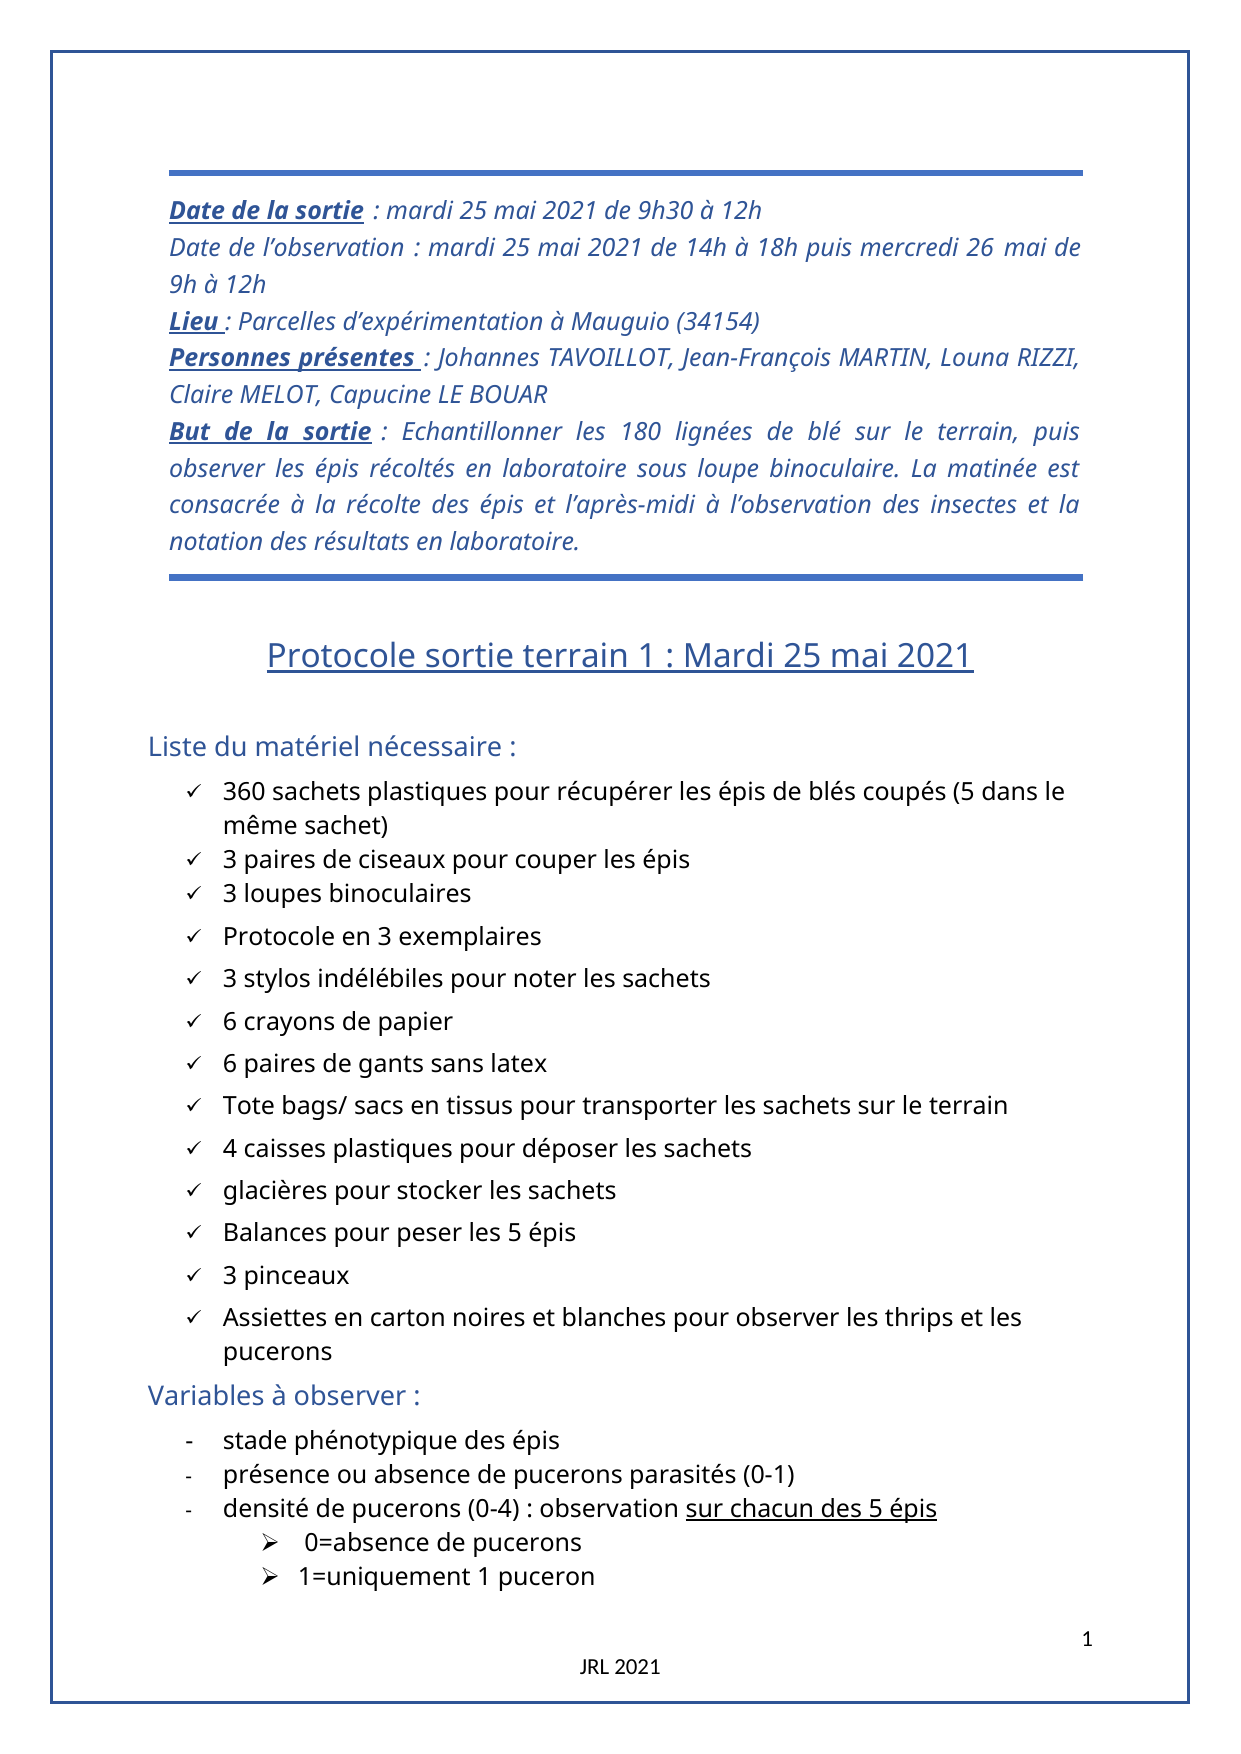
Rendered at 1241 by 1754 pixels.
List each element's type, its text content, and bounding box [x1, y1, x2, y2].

list densité de pucerons (0-4) : observation sur chacun des 5 épis [185, 1491, 1093, 1524]
list 360 sachets plastiques pour récupérer les épis de blés coupés (5 dans le même sachet) [185, 774, 1093, 842]
list 3 loupes binoculaires [185, 876, 1093, 910]
subtitle Liste du matériel nécessaire : [148, 728, 1093, 764]
list 3 stylos indélébiles pour noter les sachets [185, 961, 1093, 995]
subtitle Protocole sortie terrain 1 : Mardi 25 mai 2021 [148, 173, 1093, 677]
list 4 caisses plastiques pour déposer les sachets [185, 1130, 1093, 1164]
list stade phénotypique des épis [185, 1422, 1093, 1456]
list 1=uniquement 1 puceron [260, 1559, 1093, 1593]
list Tote bags/ sacs en tissus pour transporter les sachets sur le terrain [185, 1088, 1093, 1122]
list 3 pinceaux [185, 1257, 1093, 1292]
list 6 paires de gants sans latex [185, 1046, 1093, 1079]
subtitle Variables à observer : [148, 1376, 1093, 1413]
list Assiettes en carton noires et blanches pour observer les thrips et les pucerons [185, 1300, 1093, 1368]
list Balances pour peser les 5 épis [185, 1215, 1093, 1249]
list 6 crayons de papier [185, 1003, 1093, 1037]
list Protocole en 3 exemplaires [185, 918, 1093, 952]
list 3 paires de ciseaux pour couper les épis [185, 842, 1093, 876]
list présence ou absence de pucerons parasités (0-1) [185, 1456, 1093, 1491]
list glacières pour stocker les sachets [185, 1173, 1093, 1207]
list 0=absence de pucerons [260, 1524, 1093, 1559]
